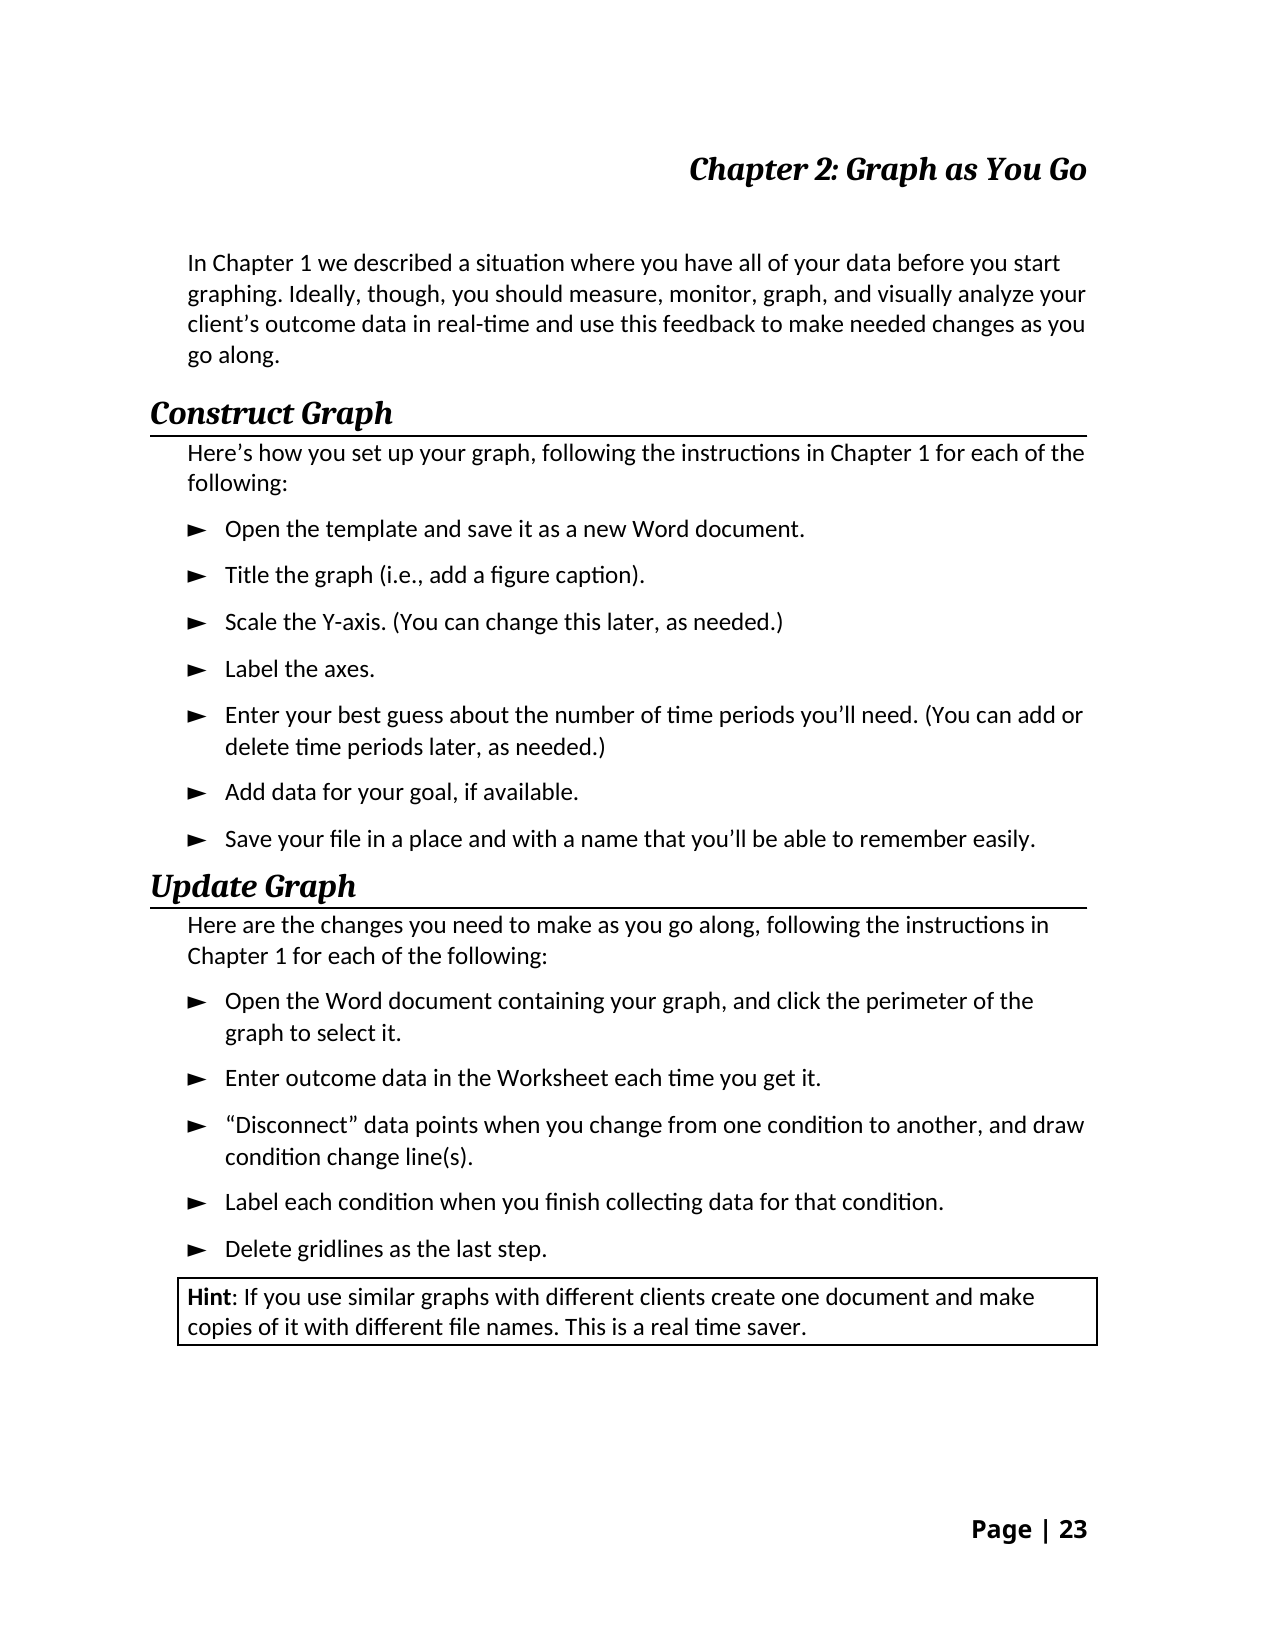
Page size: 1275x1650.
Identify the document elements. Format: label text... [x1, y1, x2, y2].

text Here are the changes you need to make as you go along, following the instructions in Chapter 1 for each of the following: [187, 909, 1087, 971]
text Update Graph [150, 867, 1087, 907]
text Hint: If you use similar graphs with different clients create one document and make copies of it with different file names. This is a real time saver. [179, 1279, 1096, 1344]
list Open the template and save it as a new Word document. [187, 511, 1087, 544]
list Title the graph (i.e., add a figure caption). [187, 557, 1087, 591]
list Scale the Y-axis. (You can change this later, as needed.) [187, 604, 1087, 638]
list Enter outcome data in the Worksheet each time you get it. [187, 1060, 1087, 1094]
list Enter your best guess about the number of time periods you’ll need. (You can add or delete time periods later, as needed.) [187, 697, 1087, 761]
list “Disconnect” data points when you change from one condition to another, and draw condition change line(s). [187, 1107, 1087, 1171]
text Here’s how you set up your graph, following the instructions in Chapter 1 for each of the following: [187, 437, 1087, 498]
list Label each condition when you finish collecting data for that condition. [187, 1184, 1087, 1218]
text Construct Graph [150, 394, 1087, 435]
list Delete gridlines as the last step. [187, 1230, 1087, 1264]
text In Chapter 1 we described a situation where you have all of your data before you start graphing. Ideally, though, you should measure, monitor, graph, and visually analyze your client’s outcome data in real-time and use this feedback to make needed changes as you go along. [187, 247, 1087, 369]
list Save your file in a place and with a name that you’ll be able to remember easily. [187, 820, 1087, 854]
list Open the Word document containing your graph, and click the perimeter of the graph to select it. [187, 983, 1087, 1048]
list Label the axes. [187, 650, 1087, 684]
list Add data for your goal, if available. [187, 774, 1087, 808]
text Chapter 2: Graph as You Go [187, 150, 1087, 188]
